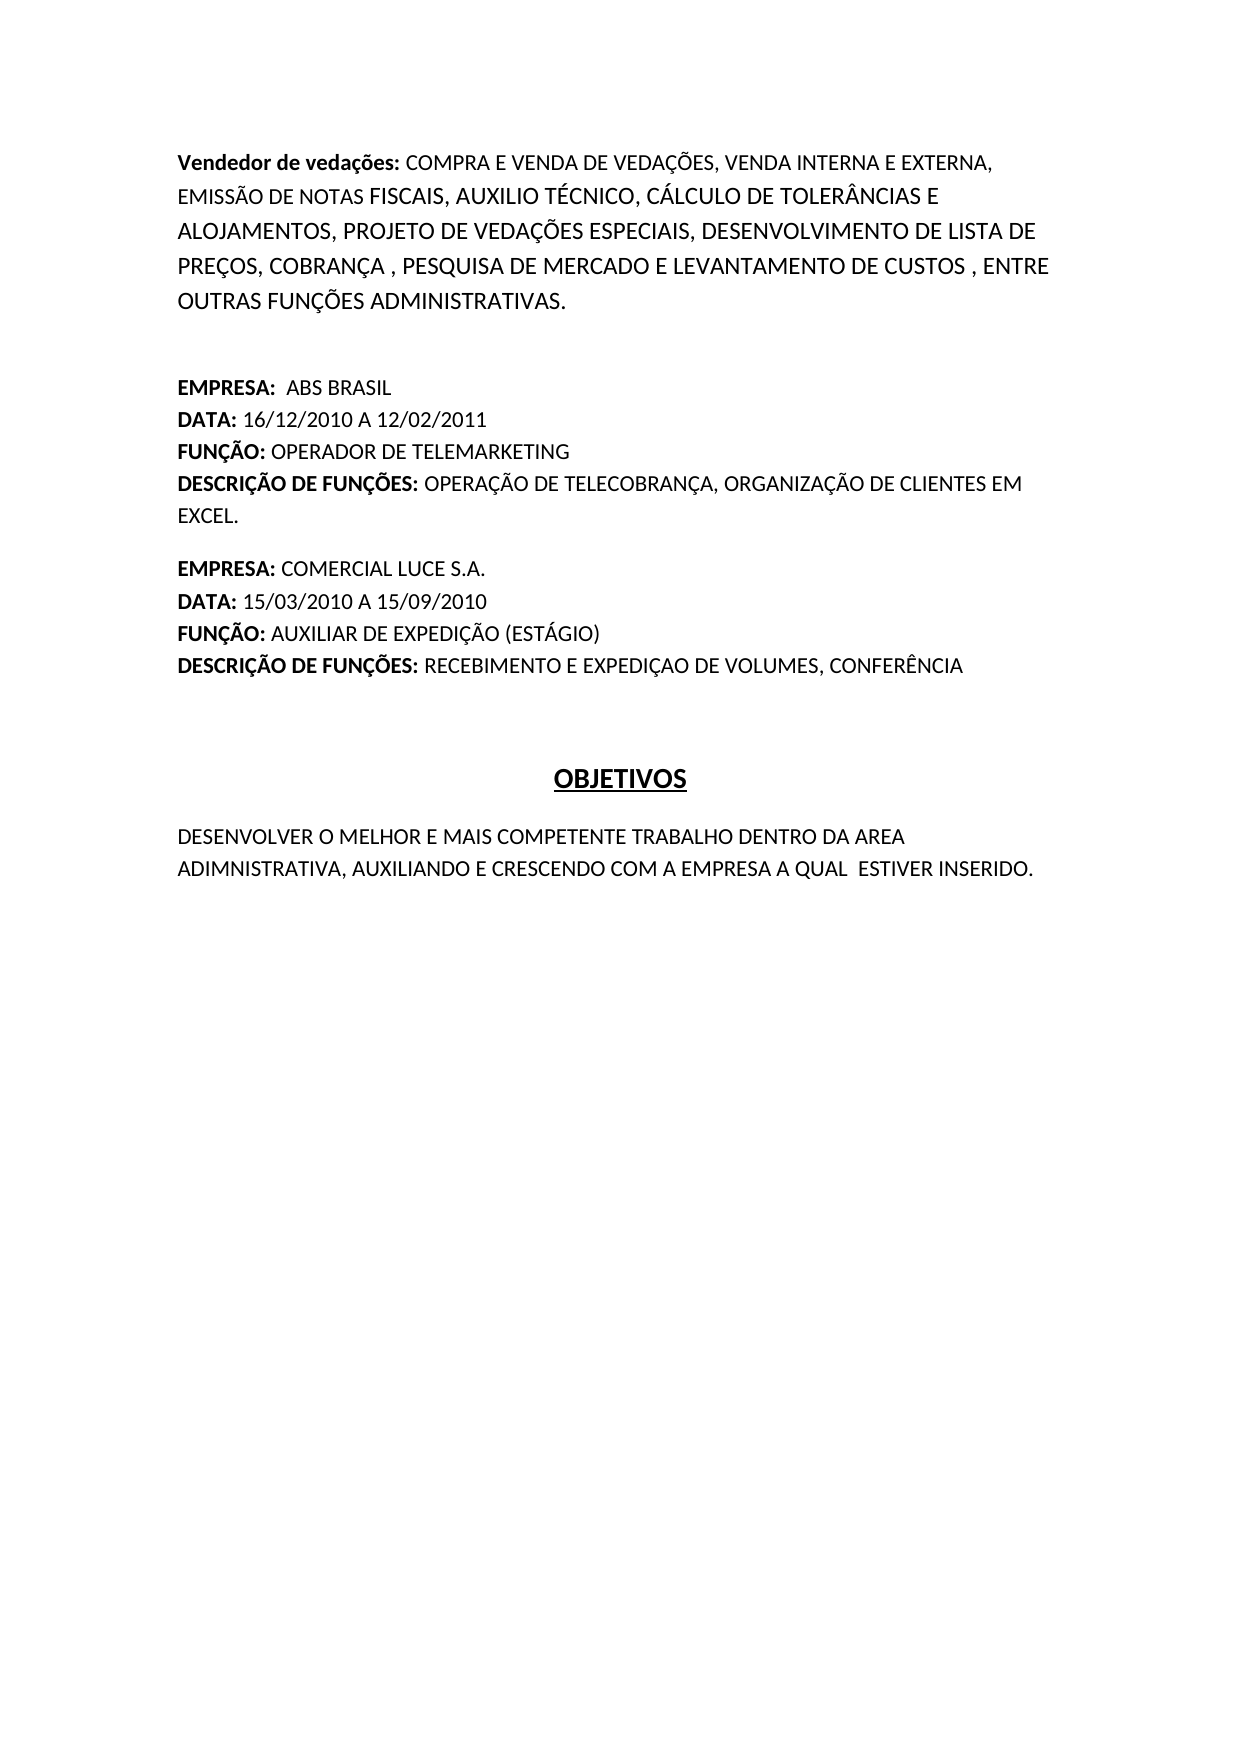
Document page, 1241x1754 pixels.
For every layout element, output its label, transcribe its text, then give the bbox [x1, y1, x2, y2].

text Vendedor de vedações: COMPRA E VENDA DE VEDAÇÕES, VENDA INTERNA E EXTERNA, EMISSÃO DE NOTAS FISCAIS, AUXILIO TÉCNICO, CÁLCULO DE TOLERÂNCIAS E ALOJAMENTOS, PROJETO DE VEDAÇÕES ESPECIAIS, DESENVOLVIMENTO DE LISTA DE PREÇOS, COBRANÇA , PESQUISA DE MERCADO E LEVANTAMENTO DE CUSTOS , ENTRE OUTRAS FUNÇÕES ADMINISTRATIVAS. [177, 148, 1063, 348]
text OBJETIVOS [177, 760, 1063, 796]
text DESENVOLVER O MELHOR E MAIS COMPETENTE TRABALHO DENTRO DA AREA ADIMNISTRATIVA, AUXILIANDO E CRESCENDO COM A EMPRESA A QUAL ESTIVER INSERIDO. [177, 822, 1063, 882]
text EMPRESA: COMERCIAL LUCE S.A. DATA: 15/03/2010 A 15/09/2010 FUNÇÃO: AUXILIAR DE EXPEDIÇÃO (ESTÁGIO) DESCRIÇÃO DE FUNÇÕES: RECEBIMENTO E EXPEDIÇAO DE VOLUMES, CONFERÊNCIA [177, 554, 1063, 679]
text EMPRESA: ABS BRASIL DATA: 16/12/2010 A 12/02/2011 FUNÇÃO: OPERADOR DE TELEMARKETING DESCRIÇÃO DE FUNÇÕES: OPERAÇÃO DE TELECOBRANÇA, ORGANIZAÇÃO DE CLIENTES EM EXCEL. [177, 373, 1063, 529]
